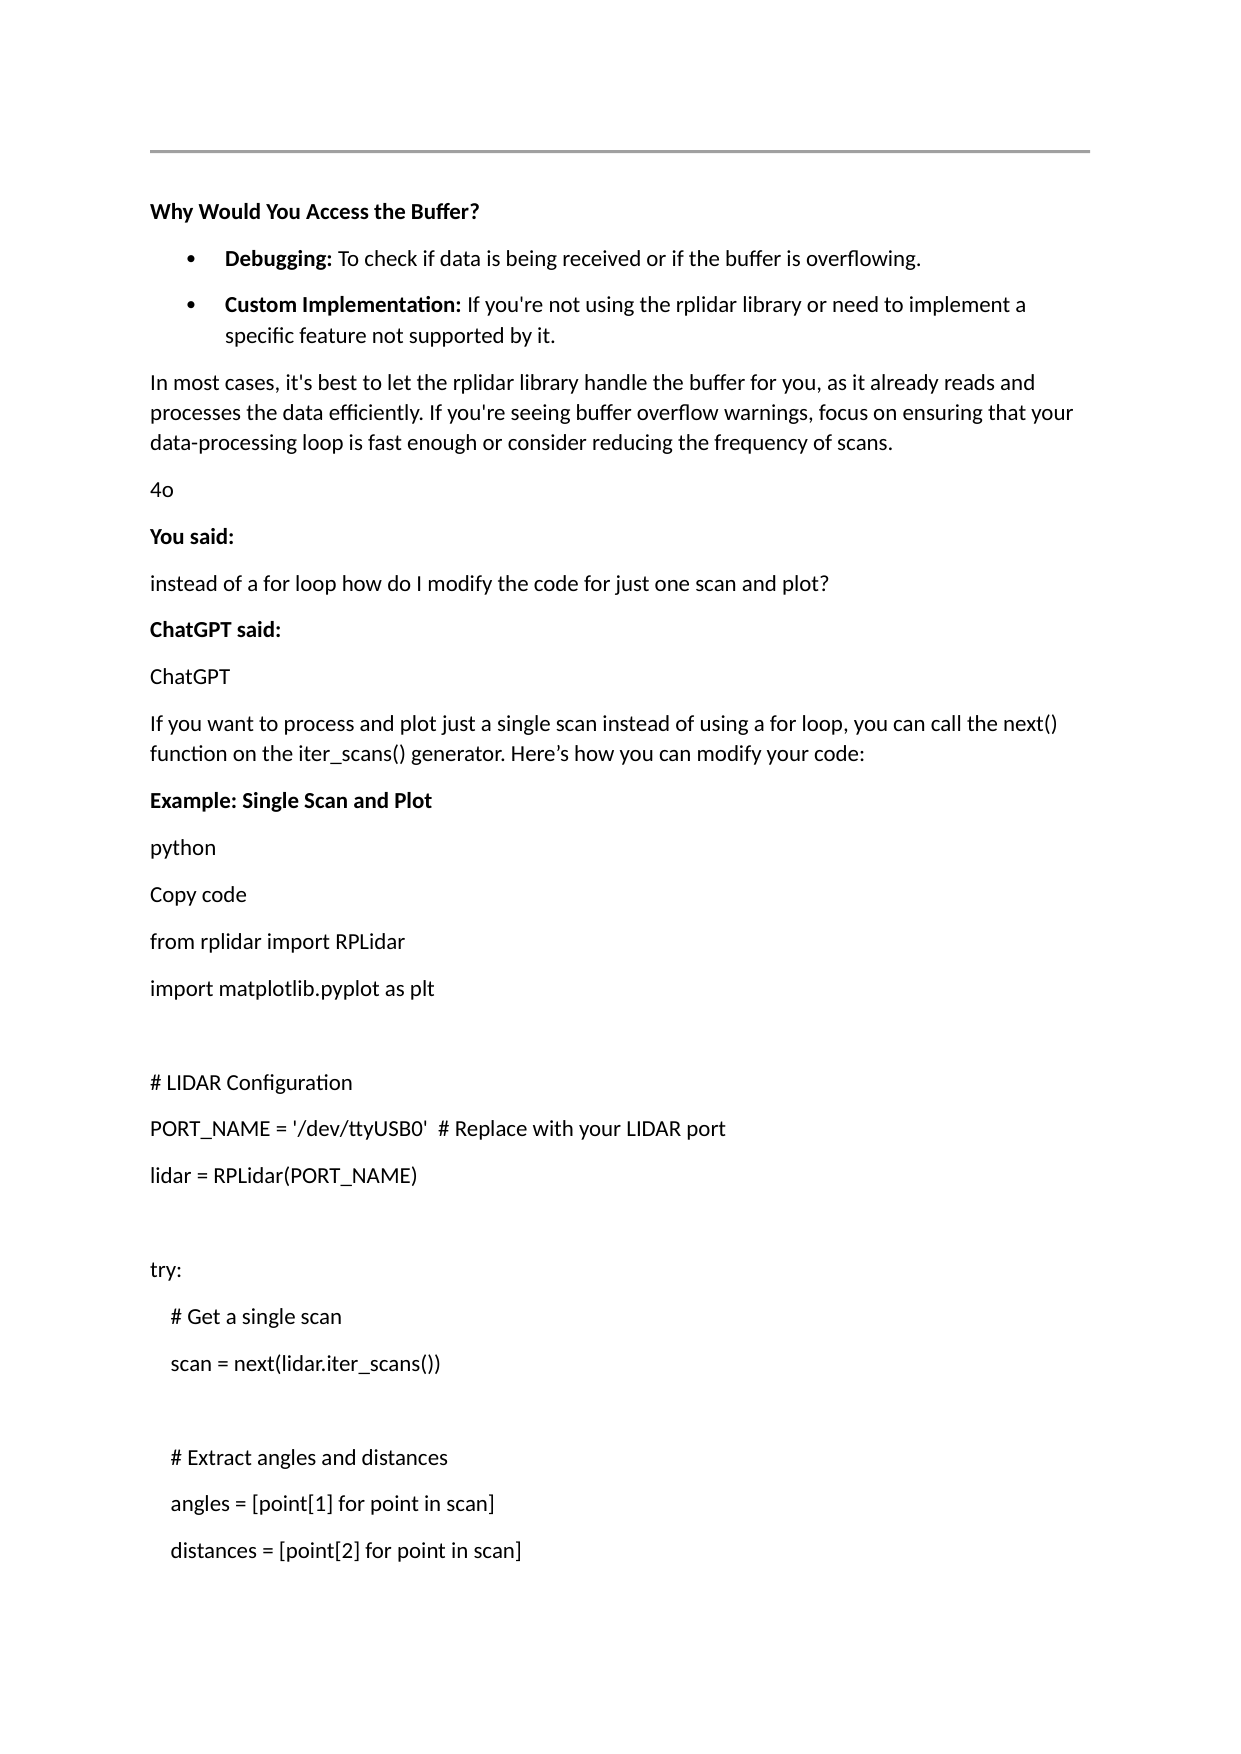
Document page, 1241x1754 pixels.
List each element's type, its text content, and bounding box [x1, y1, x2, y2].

list Custom Implementation: If you're not using the rplidar library or need to implement a specific feature not supported by it. [187, 291, 1090, 349]
text You said: [150, 522, 1090, 550]
text ChatGPT said: [150, 616, 1090, 644]
text python [150, 833, 1090, 861]
text from rplidar import RPLidar [150, 927, 1090, 955]
text instead of a for loop how do I modify the code for just one scan and plot? [150, 569, 1090, 597]
text lidar = RPLidar(PORT_NAME) [150, 1161, 1090, 1189]
text # LIDAR Configuration [150, 1068, 1090, 1096]
text Example: Single Scan and Plot [150, 786, 1090, 814]
text Why Would You Access the Buffer? [150, 197, 1090, 225]
text scan = next(lidar.iter_scans()) [150, 1349, 1090, 1377]
text If you want to process and plot just a single scan instead of using a for loop, you can call the next() function on the iter_scans() generator. Here’s how you can modify your code: [150, 709, 1090, 768]
list Debugging: To check if data is being received or if the buffer is overflowing. [187, 244, 1090, 272]
text import matplotlib.pyplot as plt [150, 974, 1090, 1002]
text distances = [point[2] for point in scan] [150, 1536, 1090, 1564]
text # Get a single scan [150, 1302, 1090, 1330]
text ChatGPT [150, 662, 1090, 691]
text Copy code [150, 880, 1090, 908]
text PORT_NAME = '/dev/ttyUSB0' # Replace with your LIDAR port [150, 1114, 1090, 1143]
text In most cases, it's best to let the rplidar library handle the buffer for you, as it already reads and processes the data efficiently. If you're seeing buffer overflow warnings, focus on ensuring that your data-processing loop is fast enough or consider reducing the frequency of scans. [150, 368, 1090, 456]
text 4o [150, 475, 1090, 503]
text angles = [point[1] for point in scan] [150, 1489, 1090, 1518]
text # Extract angles and distances [150, 1443, 1090, 1471]
text try: [150, 1255, 1090, 1283]
